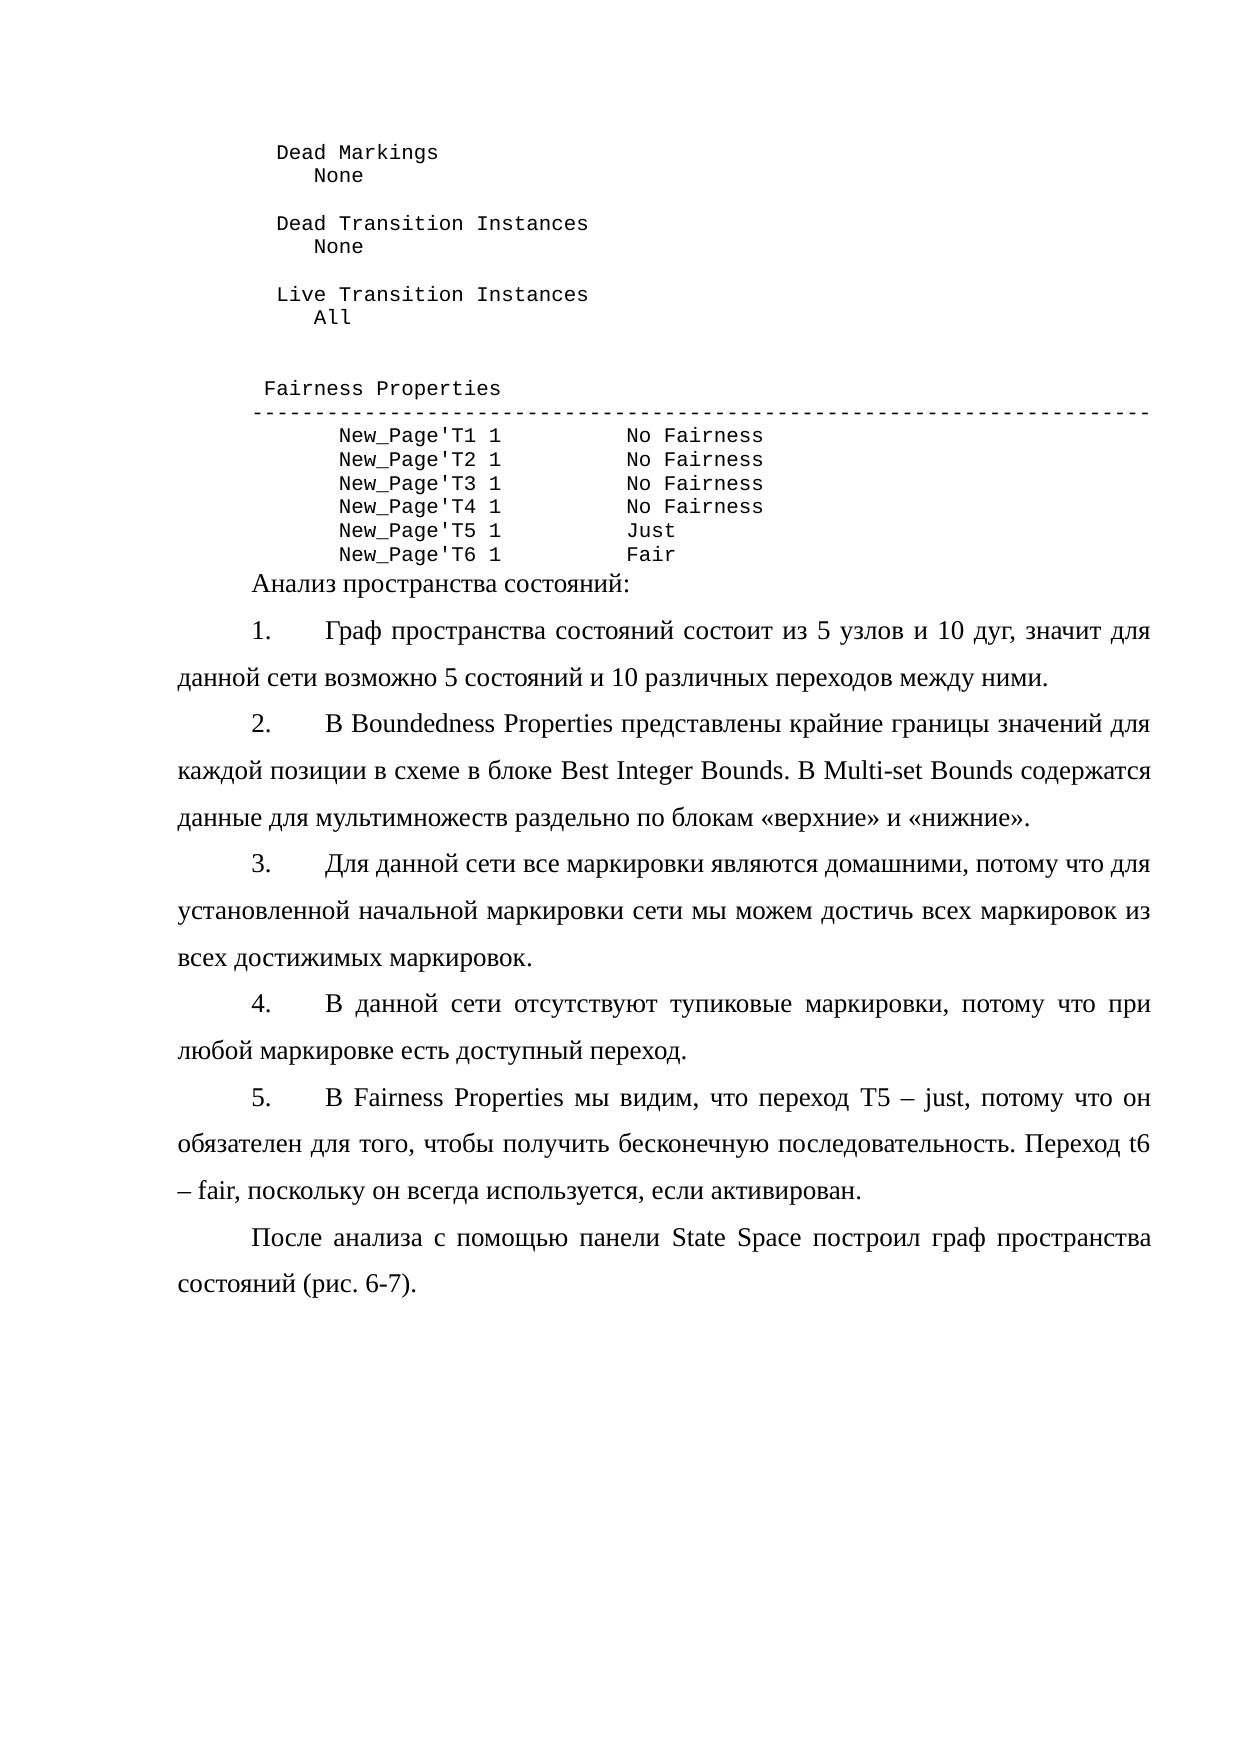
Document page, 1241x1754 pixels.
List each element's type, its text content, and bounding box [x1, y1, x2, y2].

text 3. Для данной сети все маркировки являются домашними, потому что для установленной начальной маркировки сети мы можем достичь всех маркировок из всех достижимых маркировок. [177, 847, 1152, 972]
text 2. В Boundedness Properties представлены крайние границы значений для каждой позиции в схеме в блоке Best Integer Bounds. В Multi-set Bounds содержатся данные для мультимножеств раздельно по блокам «верхние» и «нижние». [177, 707, 1152, 832]
text 4. В данной сети отсутствуют тупиковые маркировки, потому что при любой маркировке есть доступный переход. [177, 987, 1152, 1065]
text New_Page'T4 1 No Fairness [177, 496, 1152, 520]
text Анализ пространства состояний: [177, 567, 1152, 598]
text Live Transition Instances [177, 284, 1152, 307]
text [177, 402, 1152, 426]
text New_Page'T5 1 Just [177, 520, 1152, 544]
text None [177, 236, 1152, 260]
text New_Page'T2 1 No Fairness [177, 449, 1152, 473]
text Fairness Properties [177, 378, 1152, 402]
text Dead Markings [177, 142, 1152, 165]
text New_Page'T6 1 Fair [177, 544, 1152, 567]
text None [177, 165, 1152, 189]
text New_Page'T1 1 No Fairness [177, 426, 1152, 449]
text Dead Transition Instances [177, 213, 1152, 236]
text После анализа с помощью панели State Space построил граф пространства состояний (рис. 6-7). [177, 1221, 1152, 1298]
text All [177, 307, 1152, 331]
text 5. В Fairness Properties мы видим, что переход T5 – just, потому что он обязателен для того, чтобы получить бесконечную последовательность. Переход t6 – fair, поскольку он всегда используется, если активирован. [177, 1081, 1152, 1205]
text 1. Граф пространства состояний состоит из 5 узлов и 10 дуг, значит для данной сети возможно 5 состояний и 10 различных переходов между ними. [177, 614, 1152, 692]
text New_Page'T3 1 No Fairness [177, 473, 1152, 496]
